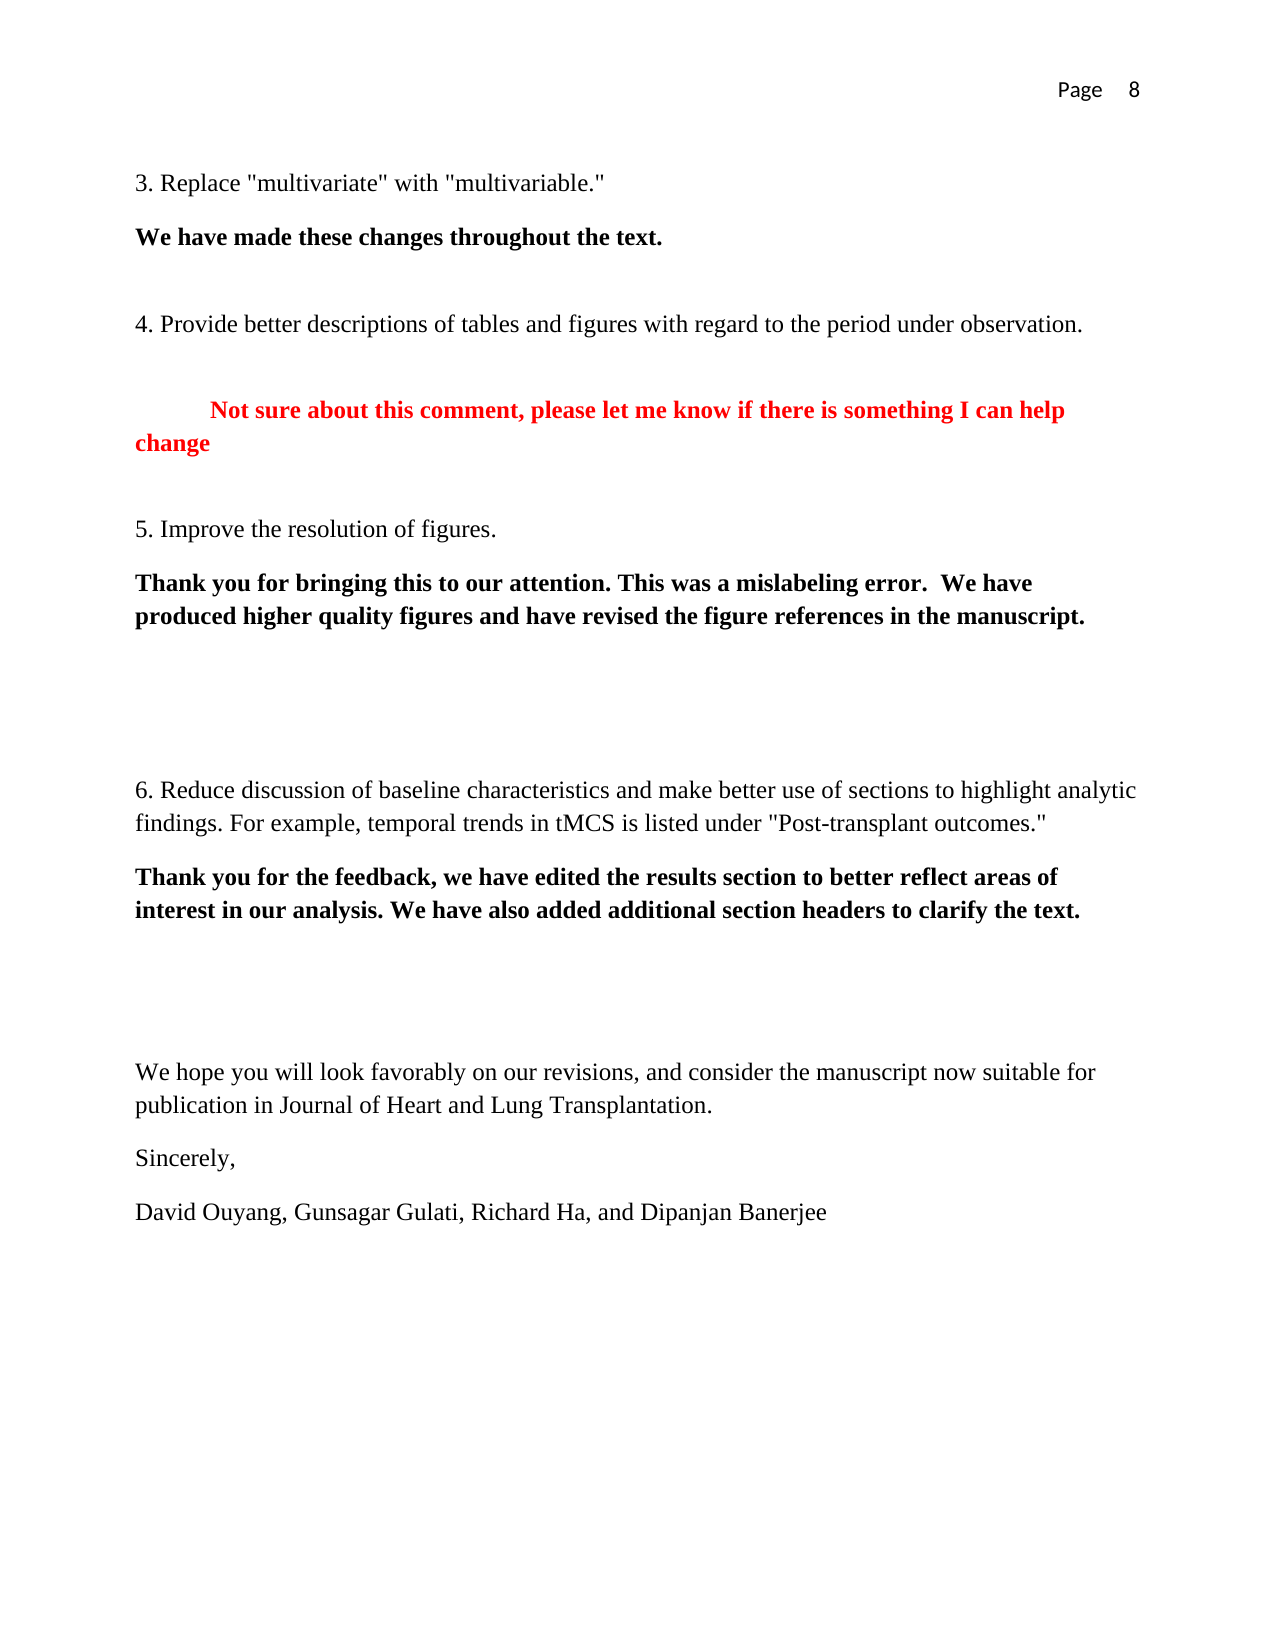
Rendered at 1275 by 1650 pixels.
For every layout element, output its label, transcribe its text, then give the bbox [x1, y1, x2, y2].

text Sincerely, [135, 1143, 1140, 1172]
text 3. Replace "multivariate" with "multivariable." [135, 135, 1140, 197]
text Thank you for bringing this to our attention. This was a mislabeling error. We have produced higher quality figures and have revised the figure references in the manuscript. [135, 568, 1140, 630]
text Not sure about this comment, please let me know if there is something I can help change [135, 395, 1140, 456]
text David Ouyang, Gunsagar Gulati, Richard Ha, and Dipanjan Banerjee [135, 1197, 1140, 1226]
text We have made these changes throughout the text. [135, 222, 1140, 251]
text Thank you for the feedback, we have edited the results section to better reflect areas of interest in our analysis. We have also added additional section headers to clarify the text. [135, 862, 1140, 924]
text 6. Reduce discussion of baseline characteristics and make better use of sections to highlight analytic findings. For example, temporal trends in tMCS is listed under "Post-transplant outcomes." [135, 709, 1140, 837]
text We hope you will look favorably on our revisions, and consider the manuscript now suitable for publication in Journal of Heart and Lung Transplantation. [135, 1057, 1140, 1118]
text 4. Provide better descriptions of tables and figures with regard to the period under observation. [135, 276, 1140, 370]
text 5. Improve the resolution of figures. [135, 482, 1140, 543]
